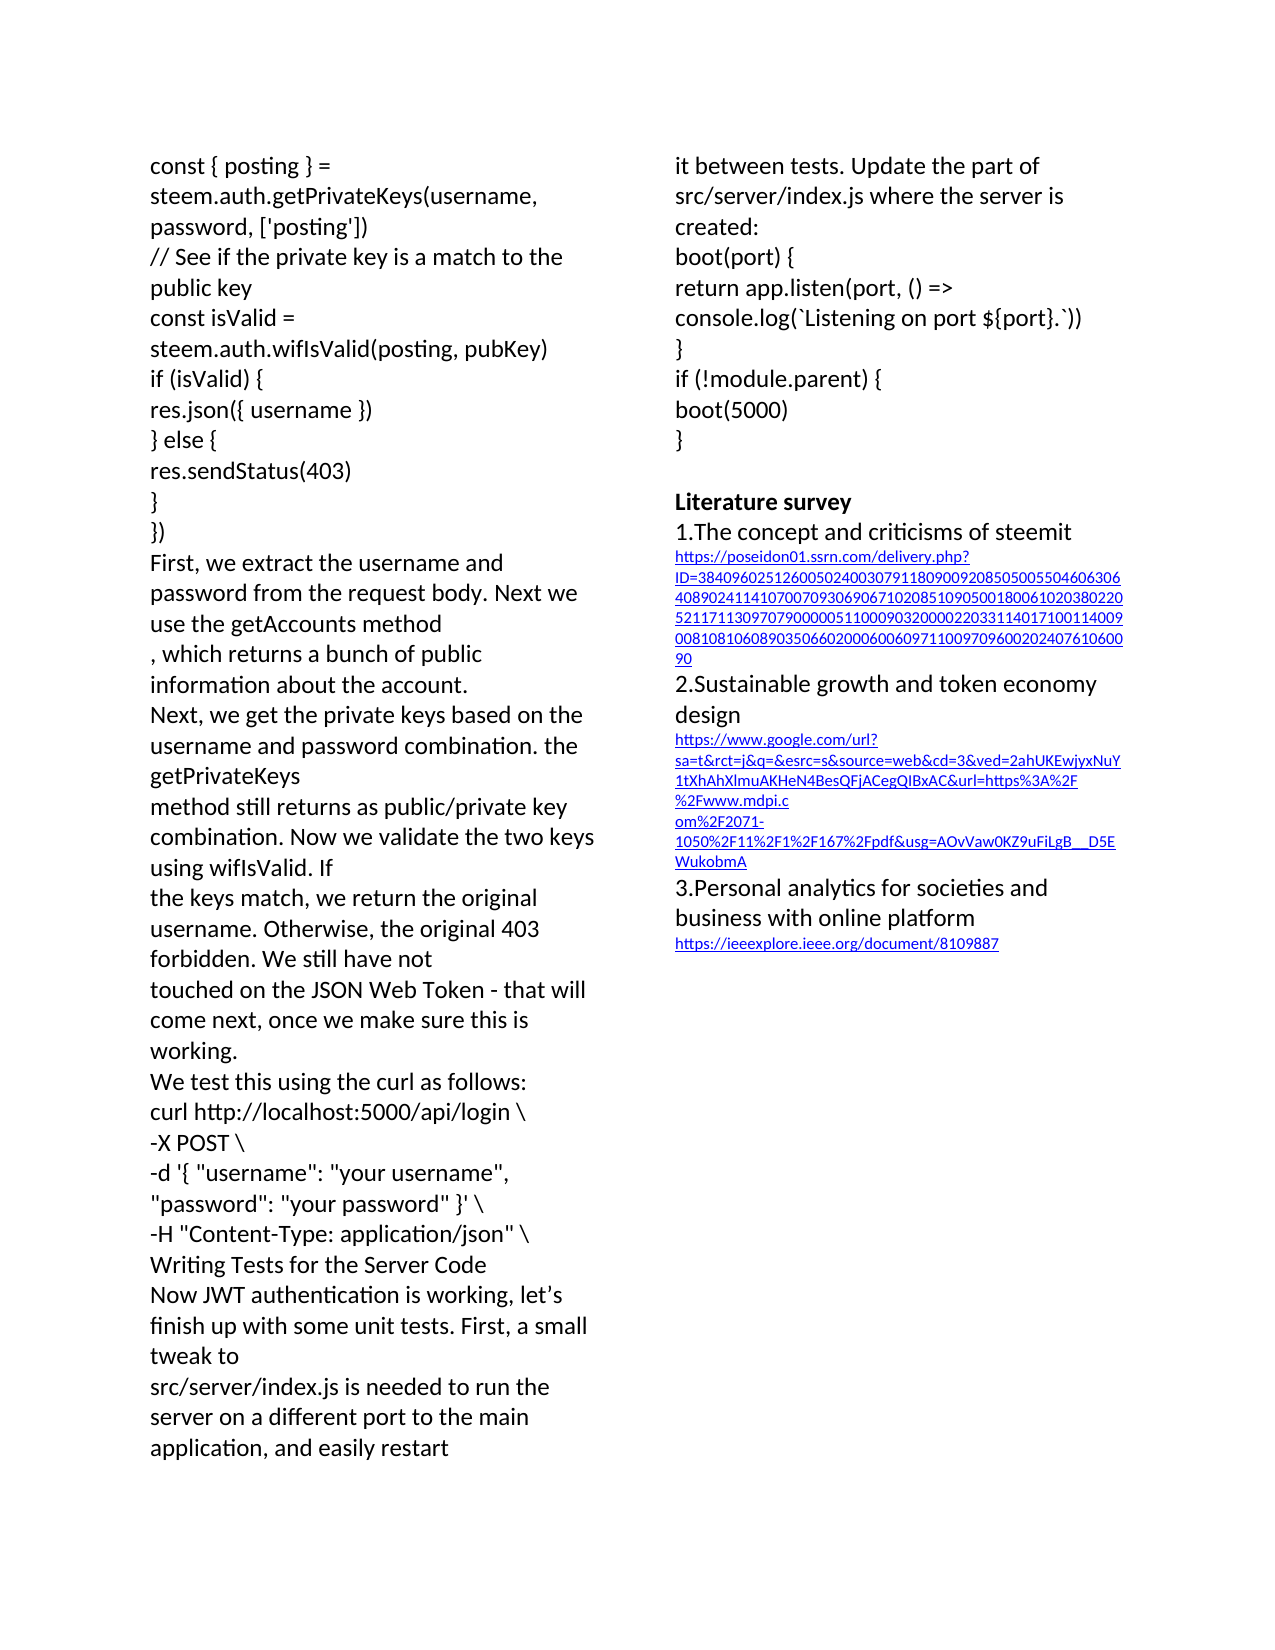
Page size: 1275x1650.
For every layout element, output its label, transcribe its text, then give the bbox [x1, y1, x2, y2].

text We test this using the curl as follows: [150, 1066, 600, 1096]
text return app.listen(port, () => console.log(`Listening on port ${port}.`)) [675, 272, 1125, 333]
text boot(port) { [675, 242, 1125, 272]
text First, we extract the username and password from the request body. Next we use the getAccounts method [150, 547, 600, 638]
text boot(5000) [675, 394, 1125, 425]
text const isValid = steem.auth.wifIsValid(posting, pubKey) [150, 303, 600, 364]
text Now JWT authentication is working, let’s finish up with some unit tests. First, a small tweak to [150, 1279, 600, 1371]
text 2.Sustainable growth and token economy design [675, 669, 1125, 730]
text } [675, 425, 1125, 455]
text } [675, 333, 1125, 364]
text the keys match, we return the original username. Otherwise, the original 403 forbidden. We still have not [150, 882, 600, 974]
text om%2F2071-1050%2F11%2F1%2F167%2Fpdf&usg=AOvVaw0KZ9uFiLgB__D5EWukobmA [675, 811, 1125, 872]
text 1.The concept and criticisms of steemit [675, 516, 1125, 547]
text Next, we get the private keys based on the username and password combination. the getPrivateKeys [150, 699, 600, 791]
text touched on the JSON Web Token - that will come next, once we make sure this is working. [150, 974, 600, 1066]
text https://www.google.com/url?sa=t&rct=j&q=&esrc=s&source=web&cd=3&ved=2ahUKEwjyxNuY1tXhAhXlmuAKHeN4BesQFjACegQIBxAC&url=https%3A%2F%2Fwww.mdpi.c [675, 730, 1125, 811]
text -X POST \ [150, 1127, 600, 1157]
text if (isValid) { [150, 364, 600, 394]
text method still returns as public/private key combination. Now we validate the two keys using wifIsValid. If [150, 791, 600, 882]
text it between tests. Update the part of src/server/index.js where the server is created: [675, 150, 1125, 242]
text , which returns a bunch of public information about the account. [150, 638, 600, 699]
text if (!module.parent) { [675, 364, 1125, 394]
text Literature survey [675, 486, 1125, 516]
text res.json({ username }) [150, 394, 600, 425]
text https://poseidon01.ssrn.com/delivery.php?ID=3840960251260050240030791180900920850500550460630640890241141070070930690671020851090500180061020380220521171130970790000051100090320000220331140171001140090081081060890350660200060060971100970960020240761060090 [675, 547, 1125, 669]
text const { posting } = steem.auth.getPrivateKeys(username, password, ['posting']) [150, 150, 600, 242]
text -d '{ "username": "your username", "password": "your password" }' \ [150, 1157, 600, 1218]
text curl http://localhost:5000/api/login \ [150, 1096, 600, 1127]
text res.sendStatus(403) [150, 455, 600, 486]
text src/server/index.js is needed to run the server on a different port to the main application, and easily restart [150, 1371, 600, 1462]
text } [150, 486, 600, 516]
text } else { [150, 425, 600, 455]
text // See if the private key is a match to the public key [150, 242, 600, 303]
text }) [150, 516, 600, 547]
text -H "Content-Type: application/json" \ [150, 1218, 600, 1249]
text Writing Tests for the Server Code [150, 1249, 600, 1279]
text https://ieeexplore.ieee.org/document/8109887 [675, 933, 1125, 953]
text 3.Personal analytics for societies and business with online platform [675, 872, 1125, 933]
